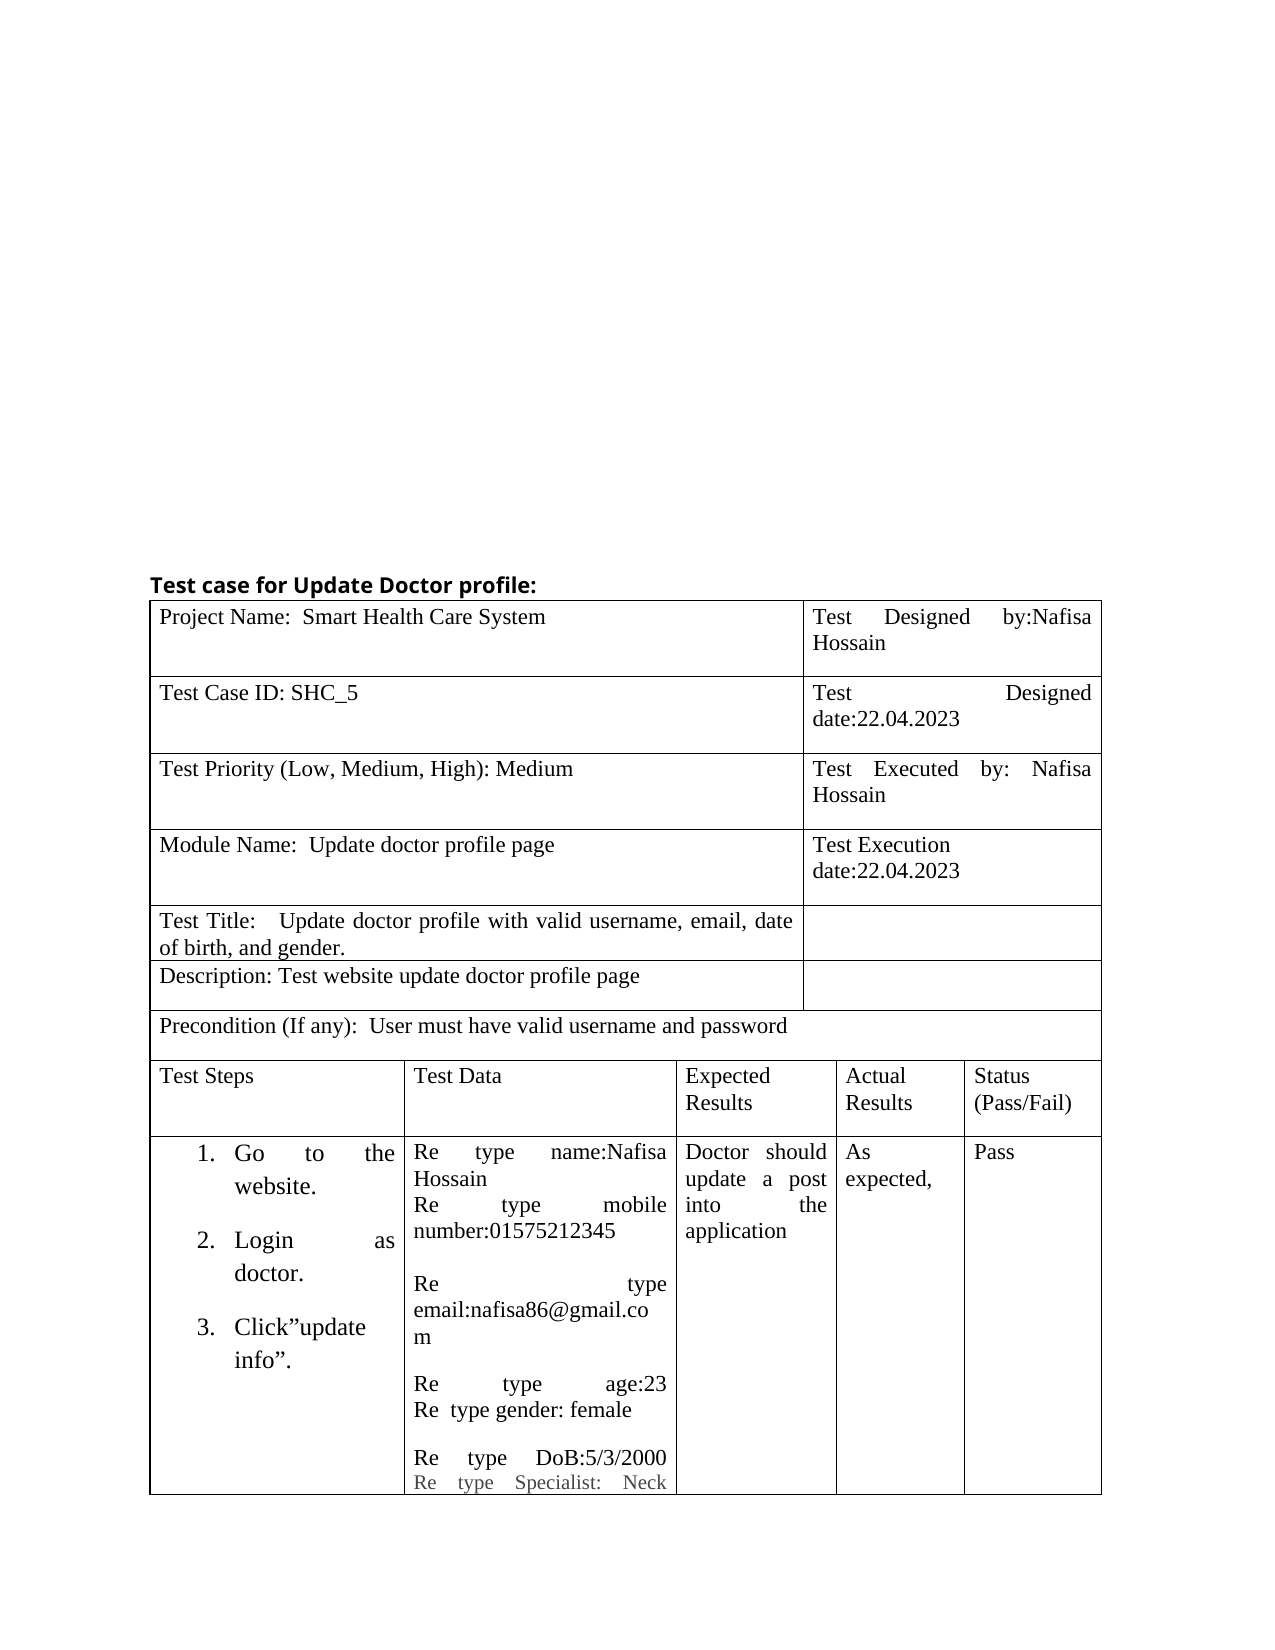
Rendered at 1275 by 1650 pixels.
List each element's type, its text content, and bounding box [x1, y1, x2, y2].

table_cell Expected Results [677, 1061, 836, 1136]
table_cell Test Steps [151, 1061, 404, 1136]
table_cell [804, 961, 1101, 1010]
table_cell Precondition (If any): User must have valid username and password [151, 1011, 1101, 1059]
text Test case for Update Doctor profile: [150, 150, 1125, 600]
table_cell Test Data [405, 1061, 676, 1136]
table_cell Test Title: Update doctor profile with valid username, email, date of birth, and gender. [151, 906, 803, 960]
table_header Project Name: Smart Health Care System [151, 601, 803, 676]
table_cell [677, 1137, 836, 1494]
table_cell Description: Test website update doctor profile page [151, 961, 803, 1010]
table_cell [804, 906, 1101, 960]
table_cell Test Executed by: Nafisa Hossain [804, 754, 1101, 828]
table_cell Actual Results [837, 1061, 964, 1136]
table_cell Test Execution date:22.04.2023 [804, 830, 1101, 905]
table_cell Pass [965, 1137, 1101, 1494]
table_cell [151, 1137, 404, 1494]
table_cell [405, 1137, 676, 1494]
table_header Test Designed by:Nafisa Hossain [804, 601, 1101, 676]
table_cell As expected, [837, 1137, 964, 1494]
table_cell Test Priority (Low, Medium, High): Medium [151, 754, 803, 828]
table_cell Test Case ID: SHC_5 [151, 677, 803, 752]
table_cell Module Name: Update doctor profile page [151, 830, 803, 905]
table_cell Test Designed date:22.04.2023 [804, 677, 1101, 752]
table_cell Status (Pass/Fail) [965, 1061, 1101, 1136]
